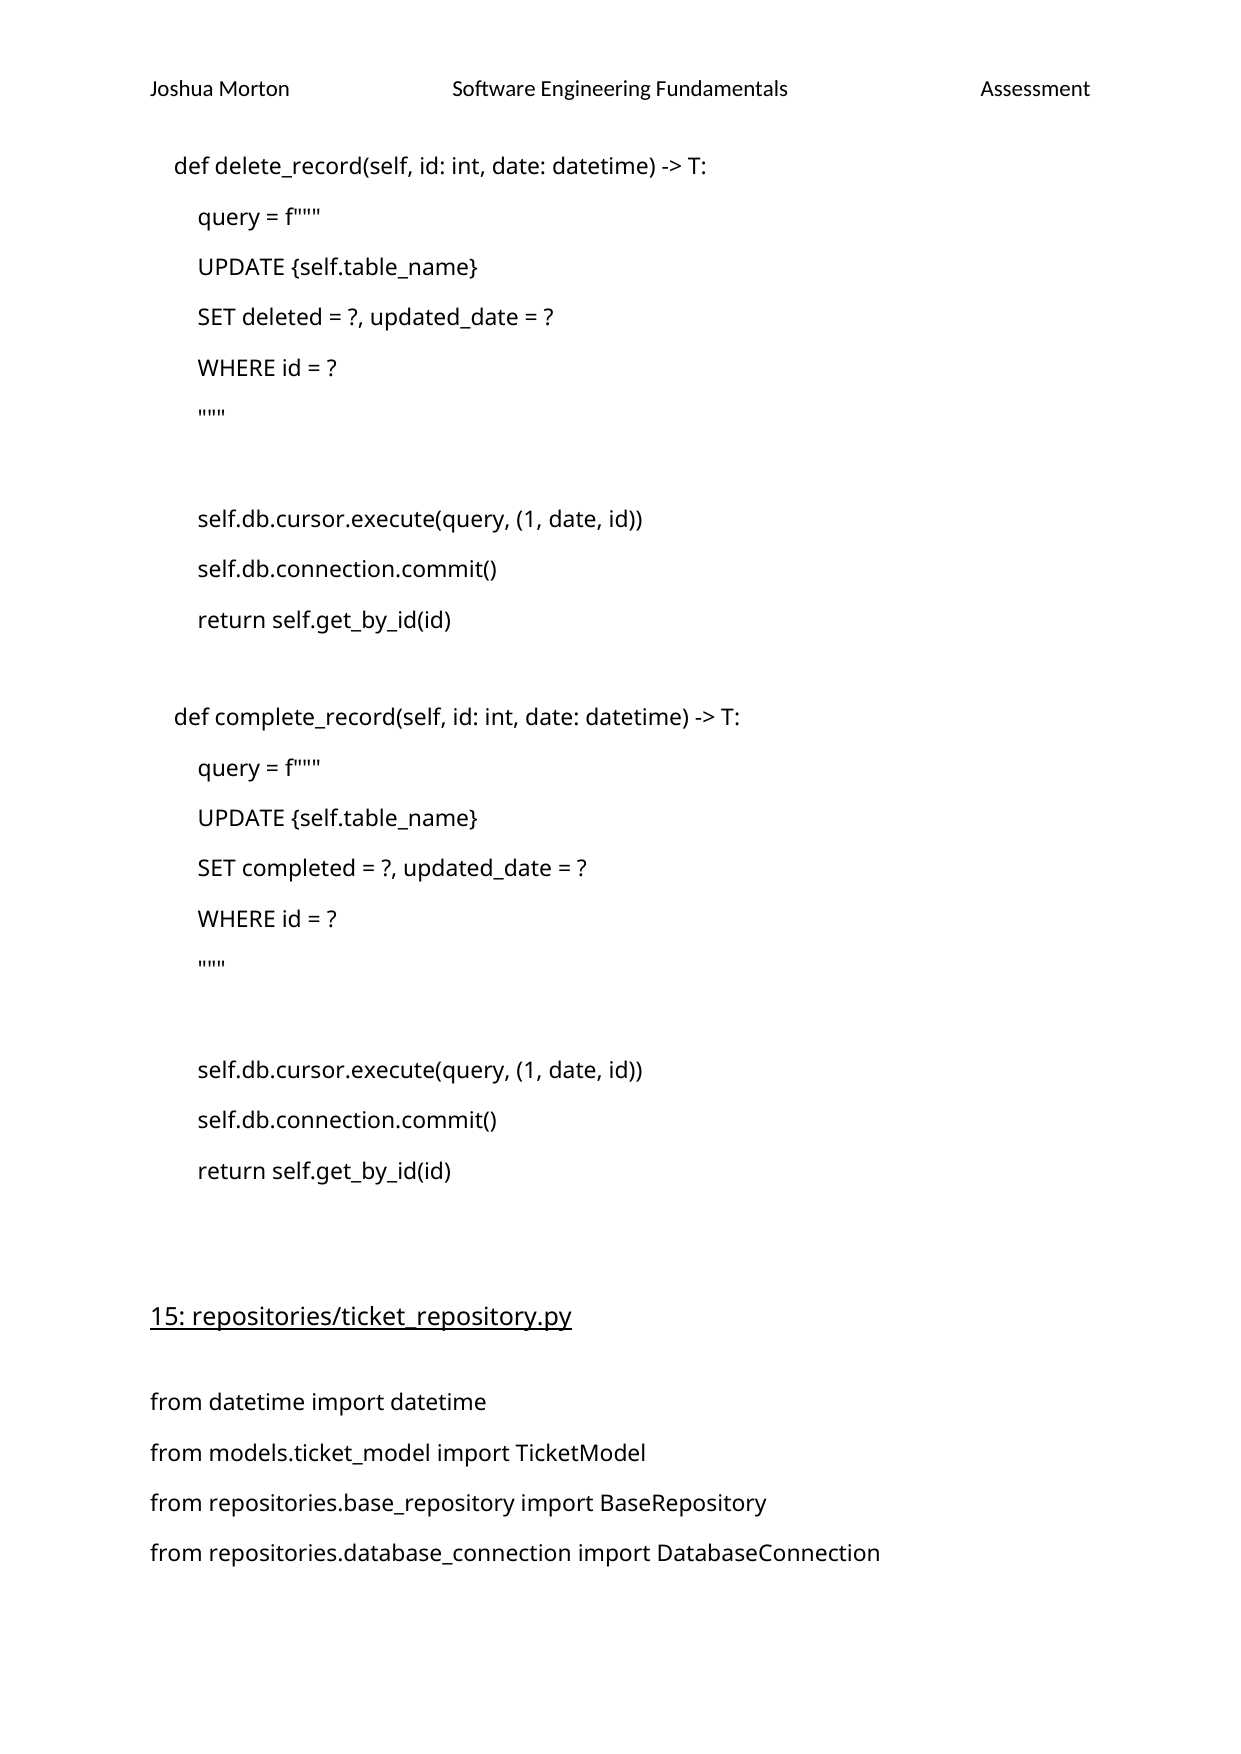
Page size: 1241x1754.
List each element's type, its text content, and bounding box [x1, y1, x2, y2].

text from repositories.database_connection import DatabaseConnection [150, 1537, 1090, 1569]
text def delete_record(self, id: int, date: datetime) -> T: [150, 150, 1090, 181]
text query = f""" [150, 200, 1090, 232]
text self.db.connection.commit() [150, 1104, 1090, 1136]
text """ [150, 402, 1090, 433]
text from repositories.base_repository import BaseRepository [150, 1487, 1090, 1518]
text self.db.cursor.execute(query, (1, date, id)) [150, 1054, 1090, 1085]
text query = f""" [150, 751, 1090, 783]
text self.db.cursor.execute(query, (1, date, id)) [150, 503, 1090, 534]
text WHERE id = ? [150, 903, 1090, 934]
text def complete_record(self, id: int, date: datetime) -> T: [150, 701, 1090, 732]
text from models.ticket_model import TicketModel [150, 1437, 1090, 1468]
text from datetime import datetime [150, 1386, 1090, 1417]
text """ [150, 953, 1090, 984]
text UPDATE {self.table_name} [150, 251, 1090, 282]
text return self.get_by_id(id) [150, 604, 1090, 635]
text return self.get_by_id(id) [150, 1155, 1090, 1186]
text WHERE id = ? [150, 352, 1090, 383]
subtitle 15: repositories/ticket_repository.py [150, 1299, 1090, 1333]
text self.db.connection.commit() [150, 553, 1090, 584]
text SET completed = ?, updated_date = ? [150, 852, 1090, 883]
text UPDATE {self.table_name} [150, 802, 1090, 833]
text SET deleted = ?, updated_date = ? [150, 301, 1090, 332]
